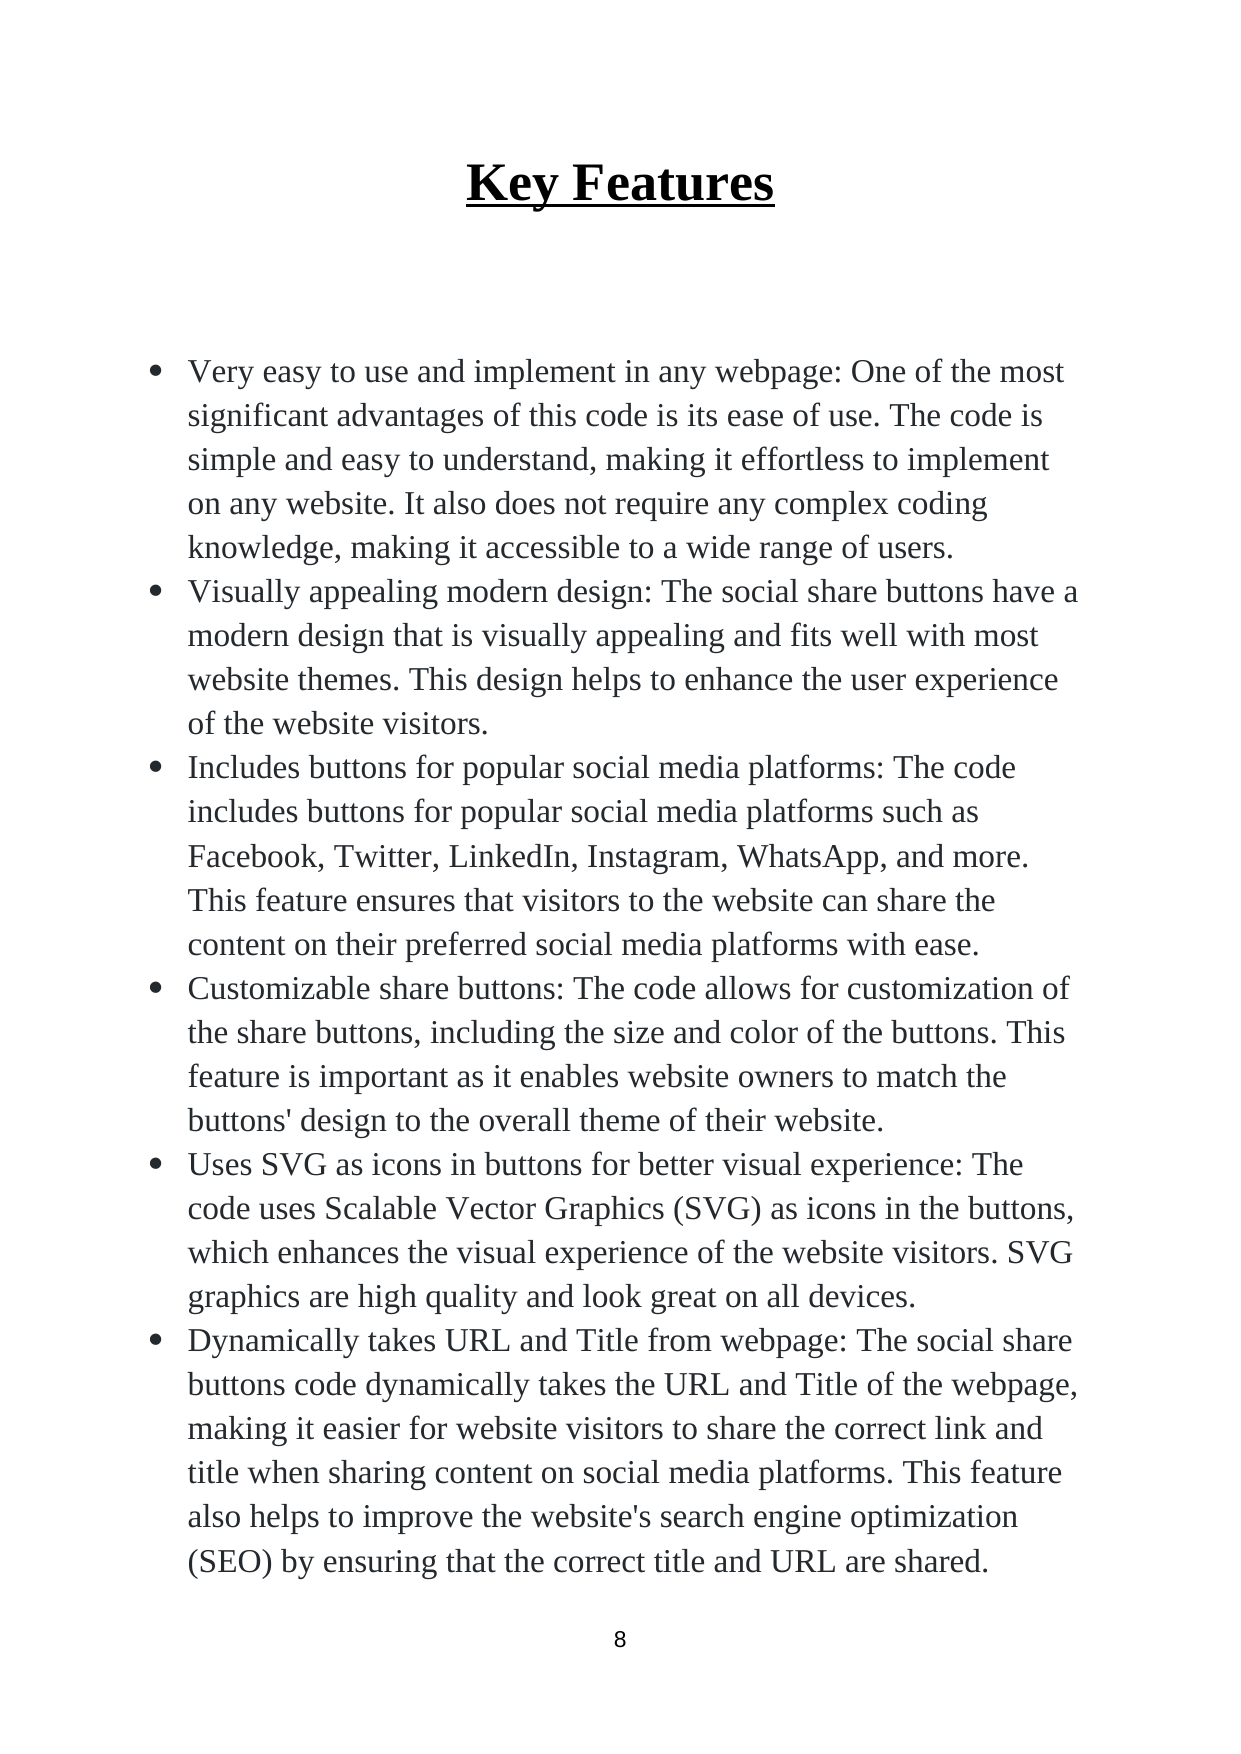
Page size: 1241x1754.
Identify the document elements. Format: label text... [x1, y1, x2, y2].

list Customizable share buttons: The code allows for customization of the share buttons, including the size and color of the buttons. This feature is important as it enables website owners to match the buttons' design to the overall theme of their website. [150, 968, 1090, 1138]
list Uses SVG as icons in buttons for better visual experience: The code uses Scalable Vector Graphics (SVG) as icons in the buttons, which enhances the visual experience of the website visitors. SVG graphics are high quality and look great on all devices. [150, 1144, 1090, 1315]
list Very easy to use and implement in any webpage: One of the most significant advantages of this code is its ease of use. The code is simple and easy to understand, making it effortless to implement on any website. It also does not require any complex coding knowledge, making it accessible to a wide range of users. [150, 351, 1090, 566]
list Includes buttons for popular social media platforms: The code includes buttons for popular social media platforms such as Facebook, Twitter, LinkedIn, Instagram, WhatsApp, and more. This feature ensures that visitors to the website can share the content on their preferred social media platforms with ease. [150, 748, 1090, 962]
list Dynamically takes URL and Title from webpage: The social share buttons code dynamically takes the URL and Title of the webpage, making it easier for website visitors to share the correct link and title when sharing content on social media platforms. This feature also helps to improve the website's search engine optimization (SEO) by ensuring that the correct title and URL are shared. [150, 1321, 1090, 1579]
text Key Features [150, 150, 1090, 212]
list Visually appealing modern design: The social share buttons have a modern design that is visually appealing and fits well with most website themes. This design helps to enhance the user experience of the website visitors. [150, 571, 1090, 742]
